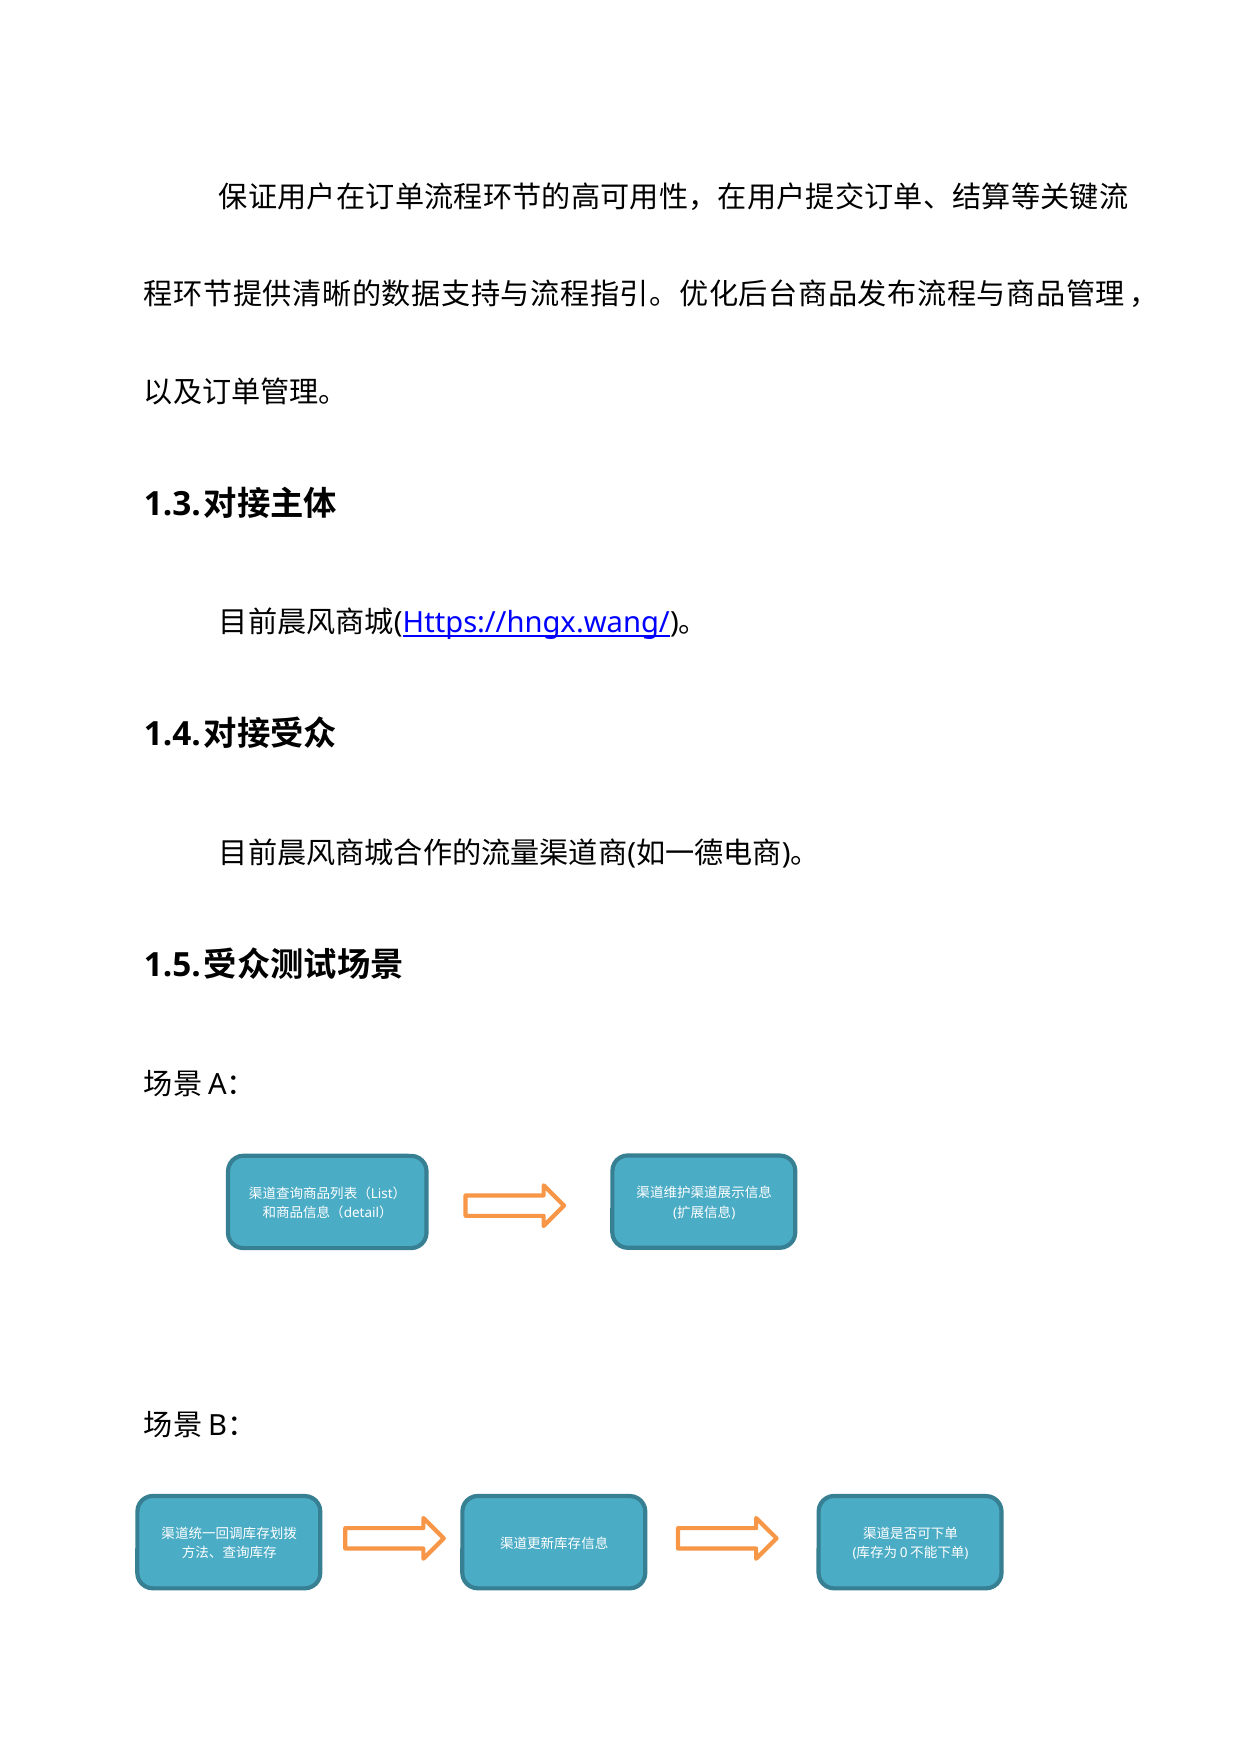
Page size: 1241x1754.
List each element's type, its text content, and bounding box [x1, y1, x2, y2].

subtitle 对接主体 [144, 468, 1129, 533]
text 场景B： [144, 1390, 1129, 1455]
text 场景A： [144, 1049, 1129, 1114]
text 目前晨风商城(Https://hngx.wang/)。 [144, 588, 1129, 653]
text 目前晨风商城合作的流量渠道商(如一德电商)。 [144, 819, 1129, 884]
text 保证用户在订单流程环节的高可用性，在用户提交订单、结算等关键流程环节提供清晰的数据支持与流程指引。优化后台商品发布流程与商品管理，以及订单管理。 [144, 162, 1129, 422]
subtitle 对接受众 [144, 699, 1129, 764]
subtitle 受众测试场景 [144, 930, 1129, 995]
